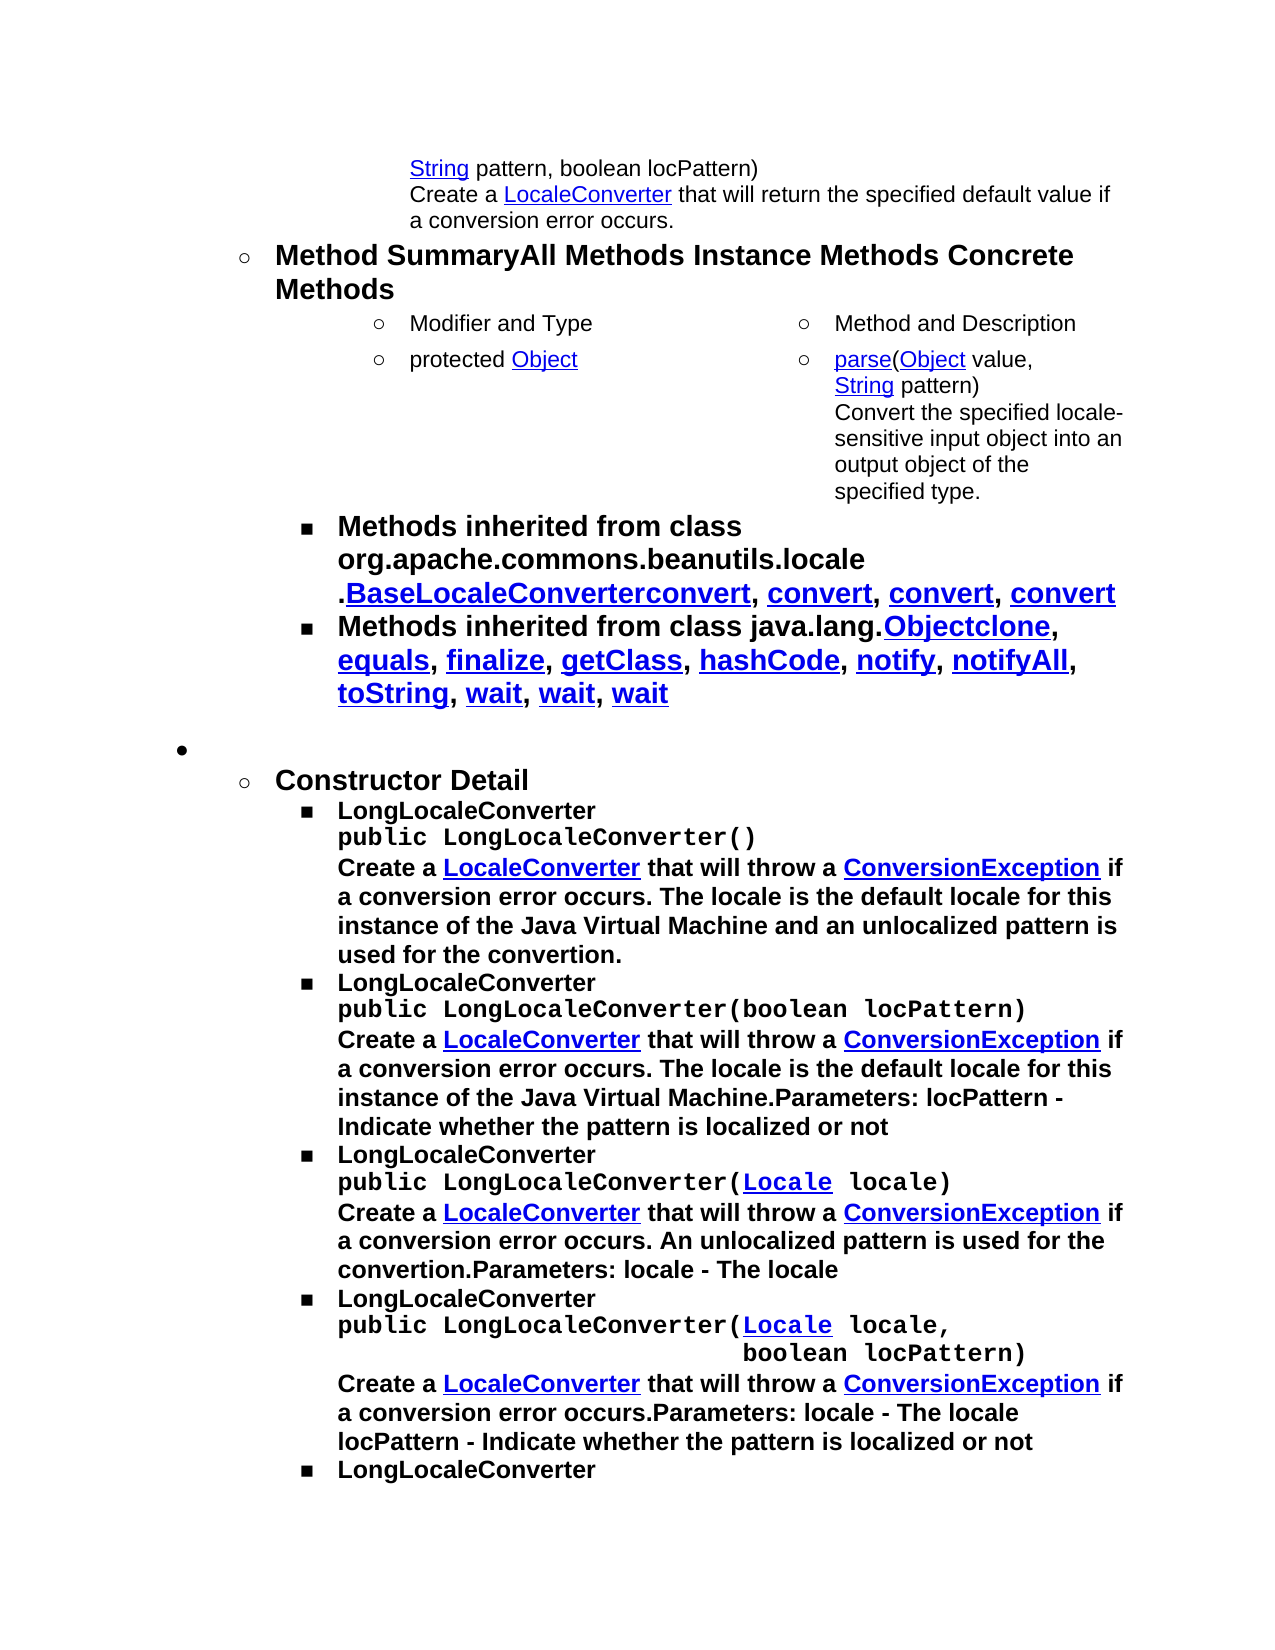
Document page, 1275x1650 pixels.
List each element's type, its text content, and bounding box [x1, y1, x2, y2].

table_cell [280, 150, 1130, 238]
subtitle Methods inherited from class org.apache.commons.beanutils.locale.BaseLocaleConverterconvert, convert, convert, convert [300, 509, 1125, 609]
table_cell parse(Object value, String pattern) Convert the specified locale-sensitive input object into an output object of the specified type. [705, 341, 1130, 509]
subtitle Constructor Detail [237, 763, 1125, 796]
subtitle Method SummaryAll Methods Instance Methods Concrete Methods [237, 238, 1125, 306]
table_cell protected Object [280, 341, 705, 509]
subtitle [300, 1455, 1125, 1484]
subtitle Methods inherited from class java.lang.Objectclone, equals, finalize, getClass, hashCode, notify, notifyAll, toString, wait, wait, wait [300, 609, 1125, 710]
subtitle LongLocaleConverter public LongLocaleConverter(Locale locale) Create a LocaleConverter that will throw a ConversionException if a conversion error occurs. An unlocalized pattern is used for the convertion.Parameters: locale - The locale [300, 1140, 1125, 1284]
subtitle LongLocaleConverter public LongLocaleConverter(boolean locPattern) Create a LocaleConverter that will throw a ConversionException if a conversion error occurs. The locale is the default locale for this instance of the Java Virtual Machine.Parameters: locPattern - Indicate whether the pattern is localized or not [300, 968, 1125, 1140]
table_header Method and Description [705, 306, 1130, 341]
subtitle LongLocaleConverter public LongLocaleConverter(Locale locale, boolean locPattern) Create a LocaleConverter that will throw a ConversionException if a conversion error occurs.Parameters: locale - The locale locPattern - Indicate whether the pattern is localized or not [300, 1284, 1125, 1455]
subtitle LongLocaleConverter public LongLocaleConverter() Create a LocaleConverter that will throw a ConversionException if a conversion error occurs. The locale is the default locale for this instance of the Java Virtual Machine and an unlocalized pattern is used for the convertion. [300, 796, 1125, 968]
table_header Modifier and Type [280, 306, 705, 341]
